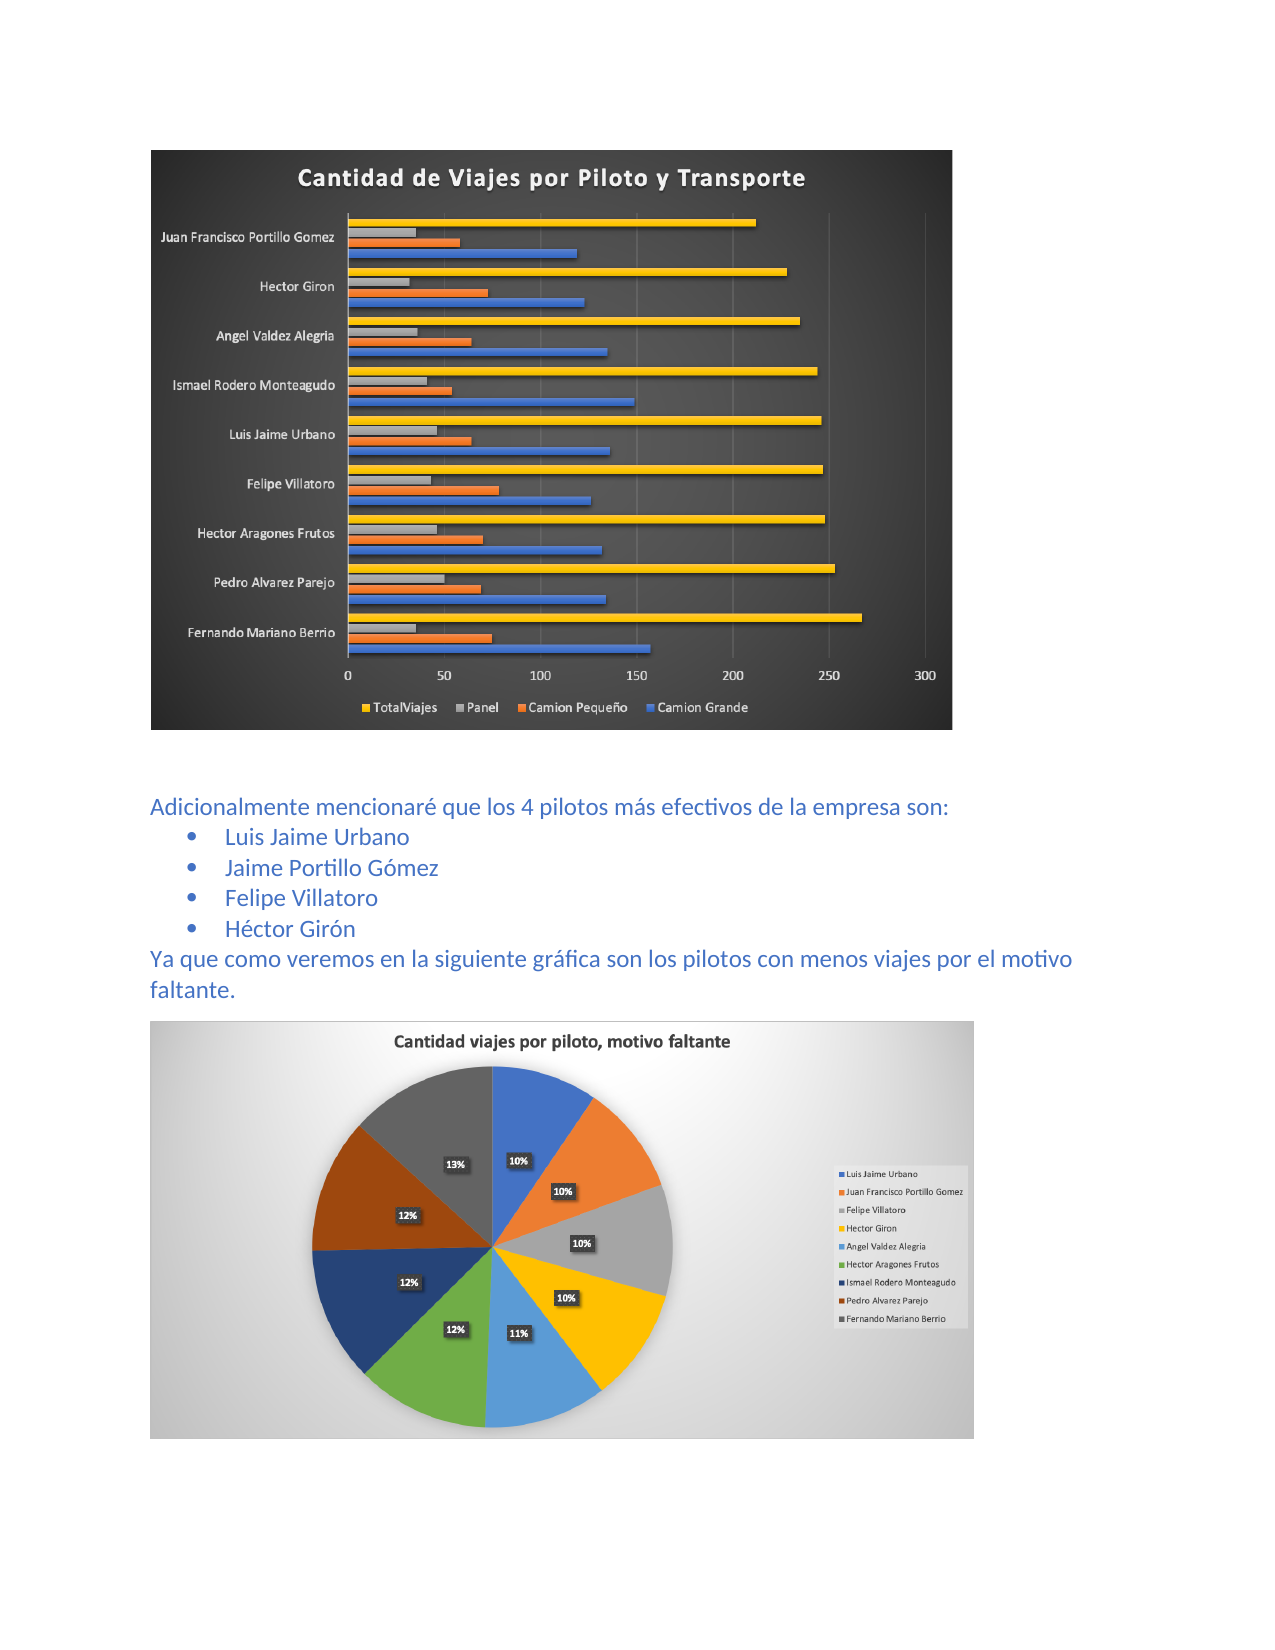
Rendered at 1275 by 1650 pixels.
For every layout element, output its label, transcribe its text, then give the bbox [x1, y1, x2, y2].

list Héctor Girón [187, 913, 1125, 944]
list Jaime Portillo Gómez [187, 852, 1125, 883]
picture [150, 1020, 974, 1439]
text Adicionalmente mencionaré que los 4 pilotos más efectivos de la empresa son: [150, 791, 1125, 822]
text Ya que como veremos en la siguiente gráfica son los pilotos con menos viajes por el motivo faltante. [150, 944, 1125, 1005]
list Felipe Villatoro [187, 883, 1125, 913]
list Luis Jaime Urbano [187, 822, 1125, 852]
picture [150, 150, 953, 730]
